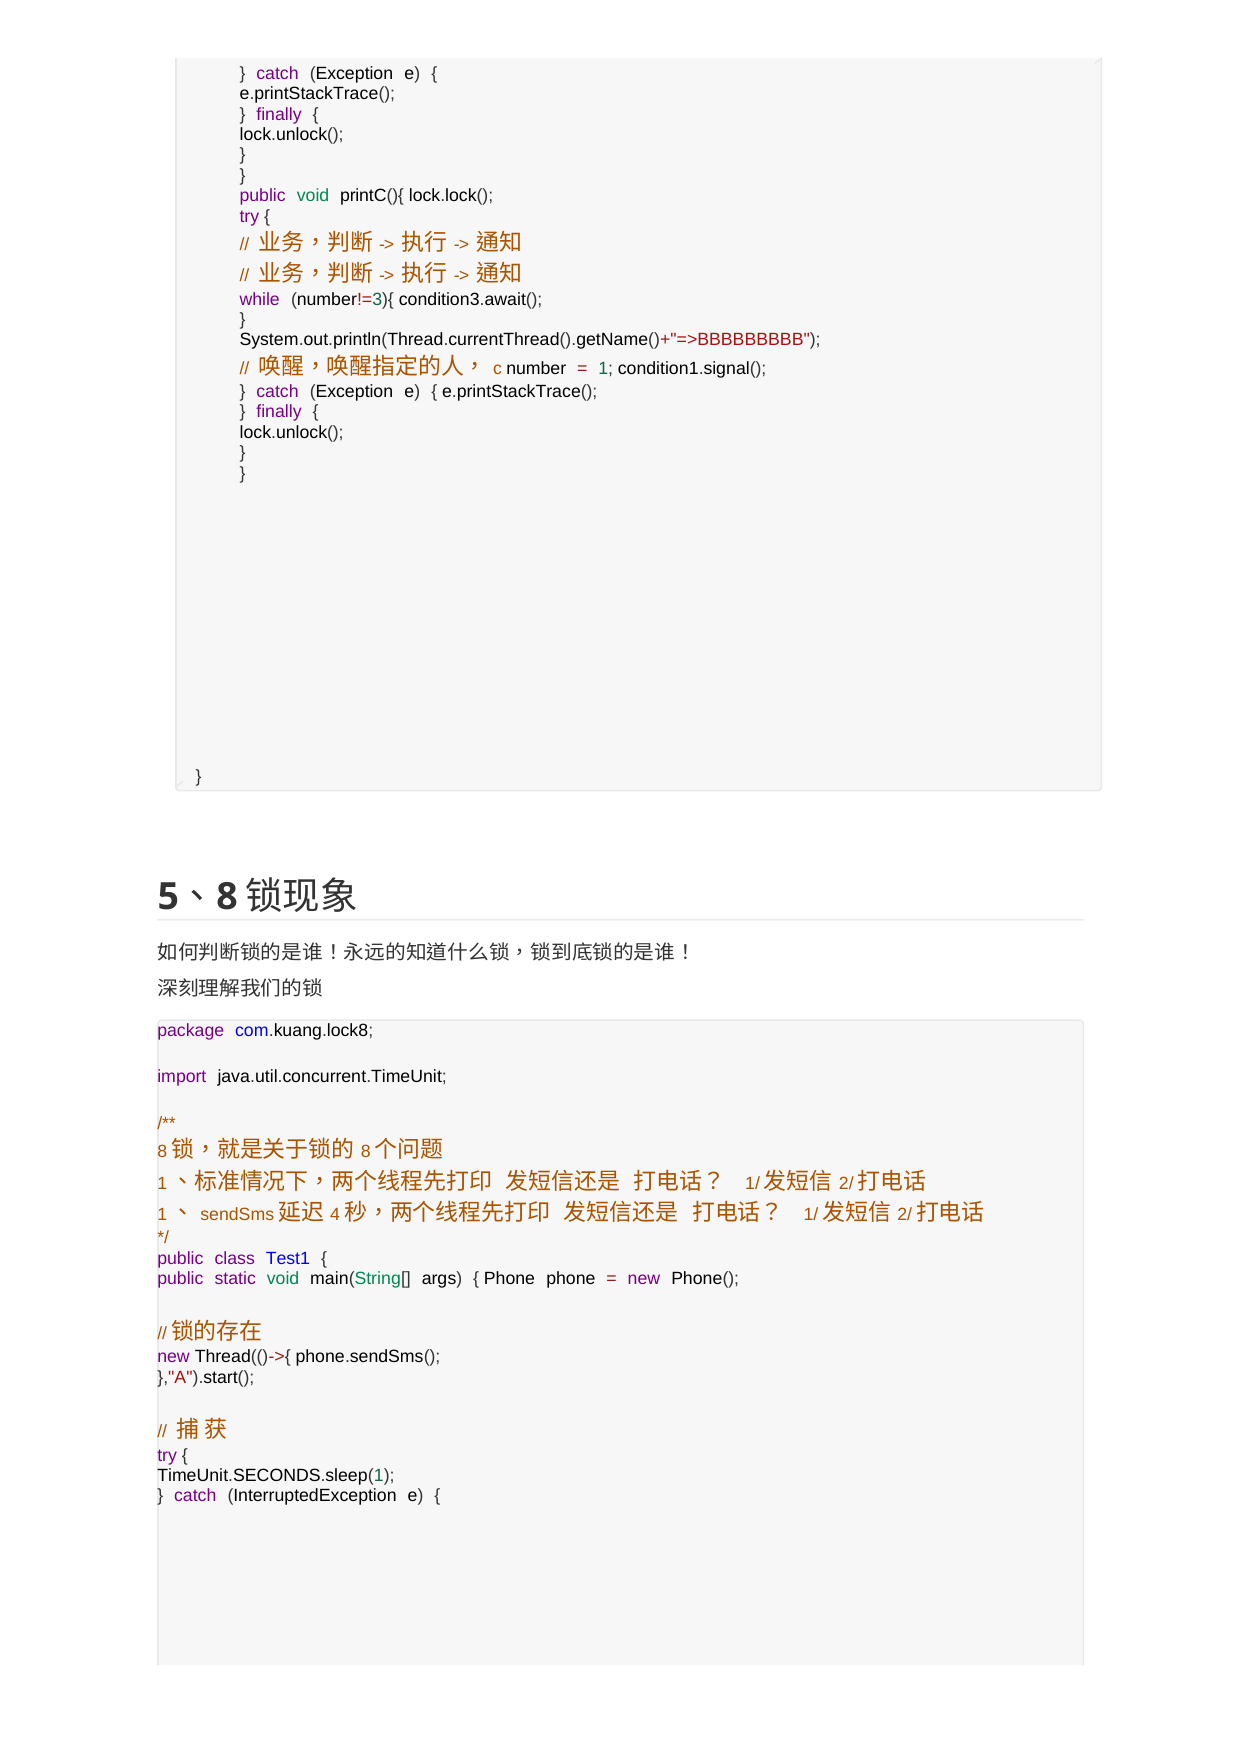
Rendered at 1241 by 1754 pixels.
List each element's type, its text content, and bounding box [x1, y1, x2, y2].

subtitle 如何判断锁的是谁！永远的知道什么锁，锁到底锁的是谁！ [157, 938, 1096, 965]
text 5、8锁现象 [157, 849, 1096, 924]
text 深刻理解我们的锁 [157, 974, 1096, 1001]
